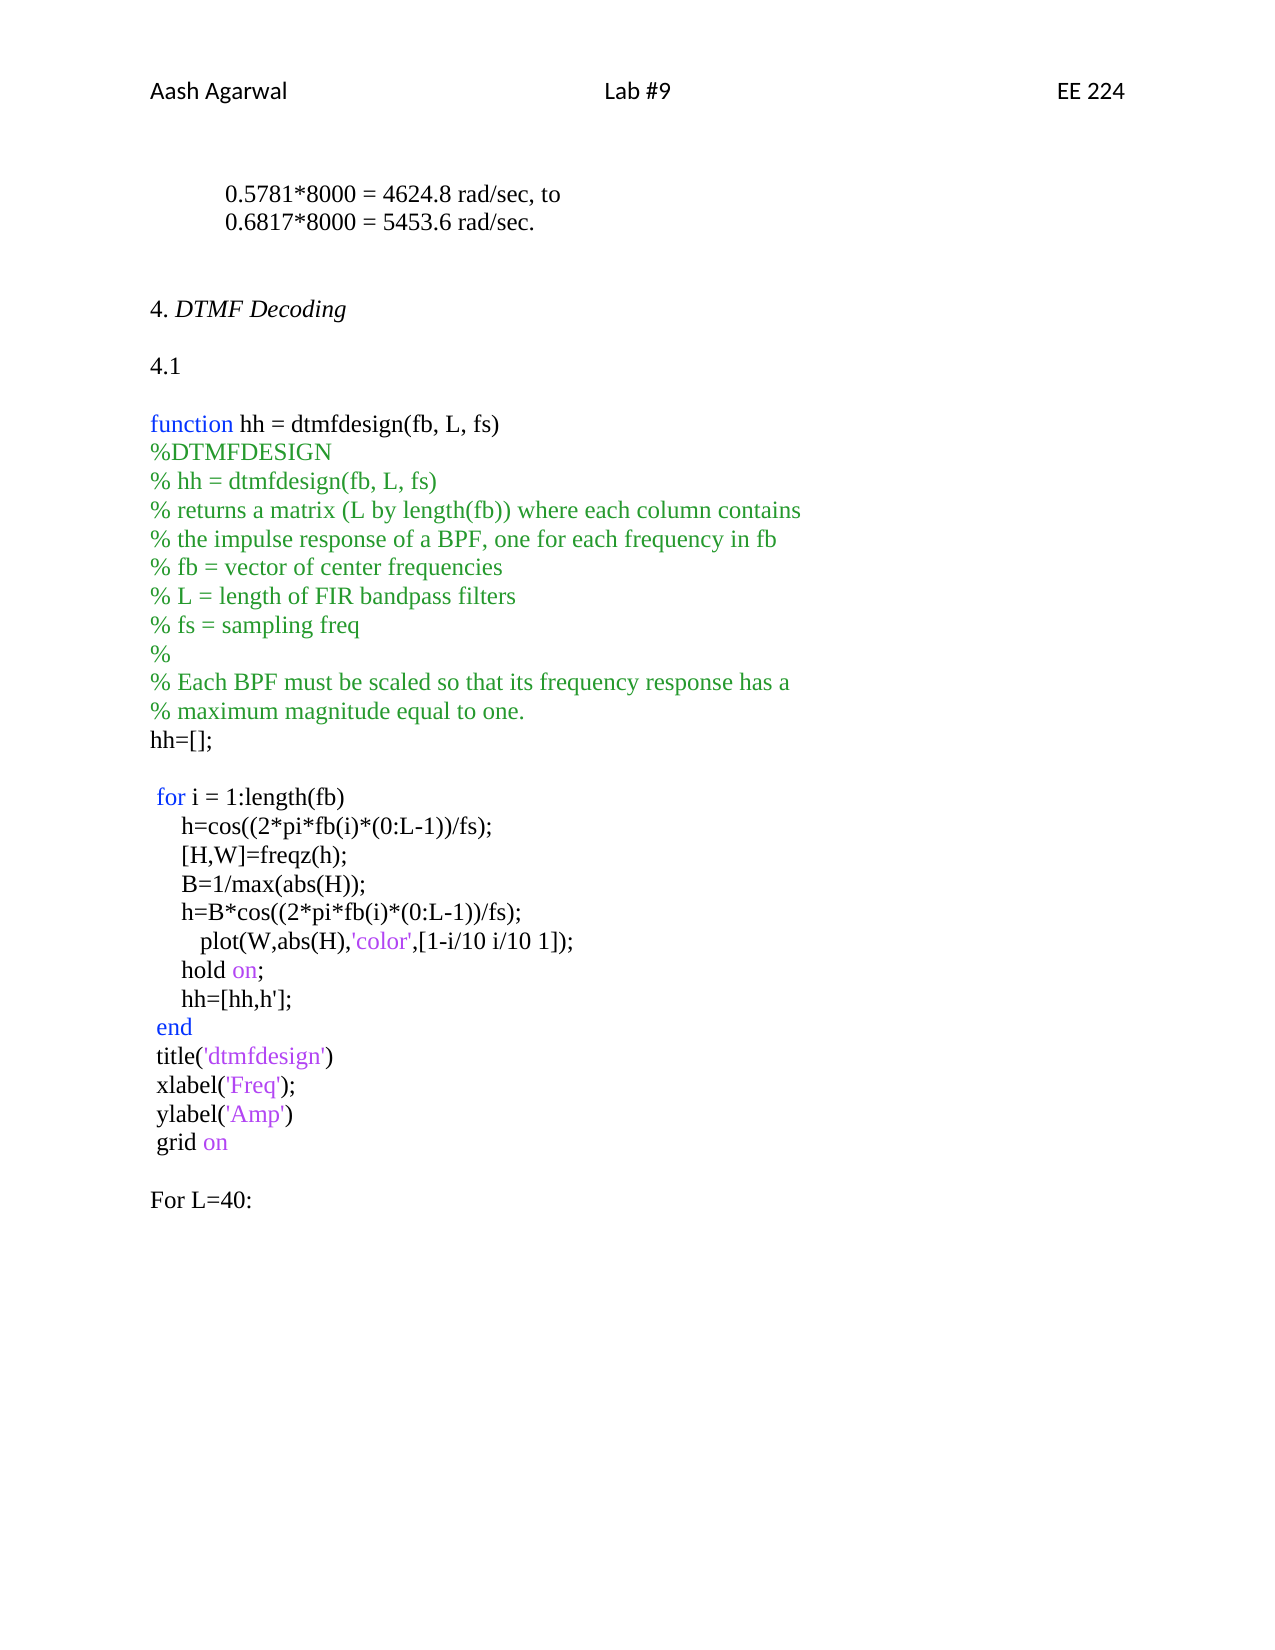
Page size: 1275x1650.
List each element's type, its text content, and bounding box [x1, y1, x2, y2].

text %DTMFDESIGN [150, 437, 1125, 466]
text % maximum magnitude equal to one. [150, 696, 1125, 725]
text hold on; [150, 955, 1125, 984]
text h=cos((2*pi*fb(i)*(0:L-1))/fs); [150, 811, 1125, 840]
text % hh = dtmfdesign(fb, L, fs) [150, 466, 1125, 495]
text for i = 1:length(fb) [150, 782, 1125, 811]
text For L=40: [150, 1185, 1125, 1214]
text % Each BPF must be scaled so that its frequency response has a [150, 667, 1125, 696]
text B=1/max(abs(H)); [150, 869, 1125, 897]
text end [150, 1012, 1125, 1041]
text % fb = vector of center frequencies [150, 552, 1125, 581]
text 4.1 [150, 351, 1125, 380]
text % returns a matrix (L by length(fb)) where each column contains [150, 495, 1125, 524]
text % [150, 639, 1125, 667]
text % L = length of FIR bandpass filters [150, 581, 1125, 610]
text grid on [150, 1127, 1125, 1156]
text function hh = dtmfdesign(fb, L, fs) [150, 409, 1125, 437]
text % the impulse response of a BPF, one for each frequency in fb [150, 524, 1125, 552]
text xlabel('Freq'); [150, 1070, 1125, 1099]
text % fs = sampling freq [150, 610, 1125, 639]
text h=B*cos((2*pi*fb(i)*(0:L-1))/fs); [150, 897, 1125, 926]
text hh=[hh,h']; [150, 984, 1125, 1012]
text [H,W]=freqz(h); [150, 840, 1125, 869]
text 4. DTMF Decoding [150, 294, 1125, 322]
text title('dtmfdesign') [150, 1041, 1125, 1070]
text ylabel('Amp') [150, 1099, 1125, 1127]
text plot(W,abs(H),'color',[1-i/10 i/10 1]); [150, 926, 1125, 955]
text hh=[]; [150, 725, 1125, 754]
list 0.6817*8000 = 5453.6 rad/sec. [225, 207, 1125, 236]
list 0.5781*8000 = 4624.8 rad/sec, to [225, 179, 1125, 207]
